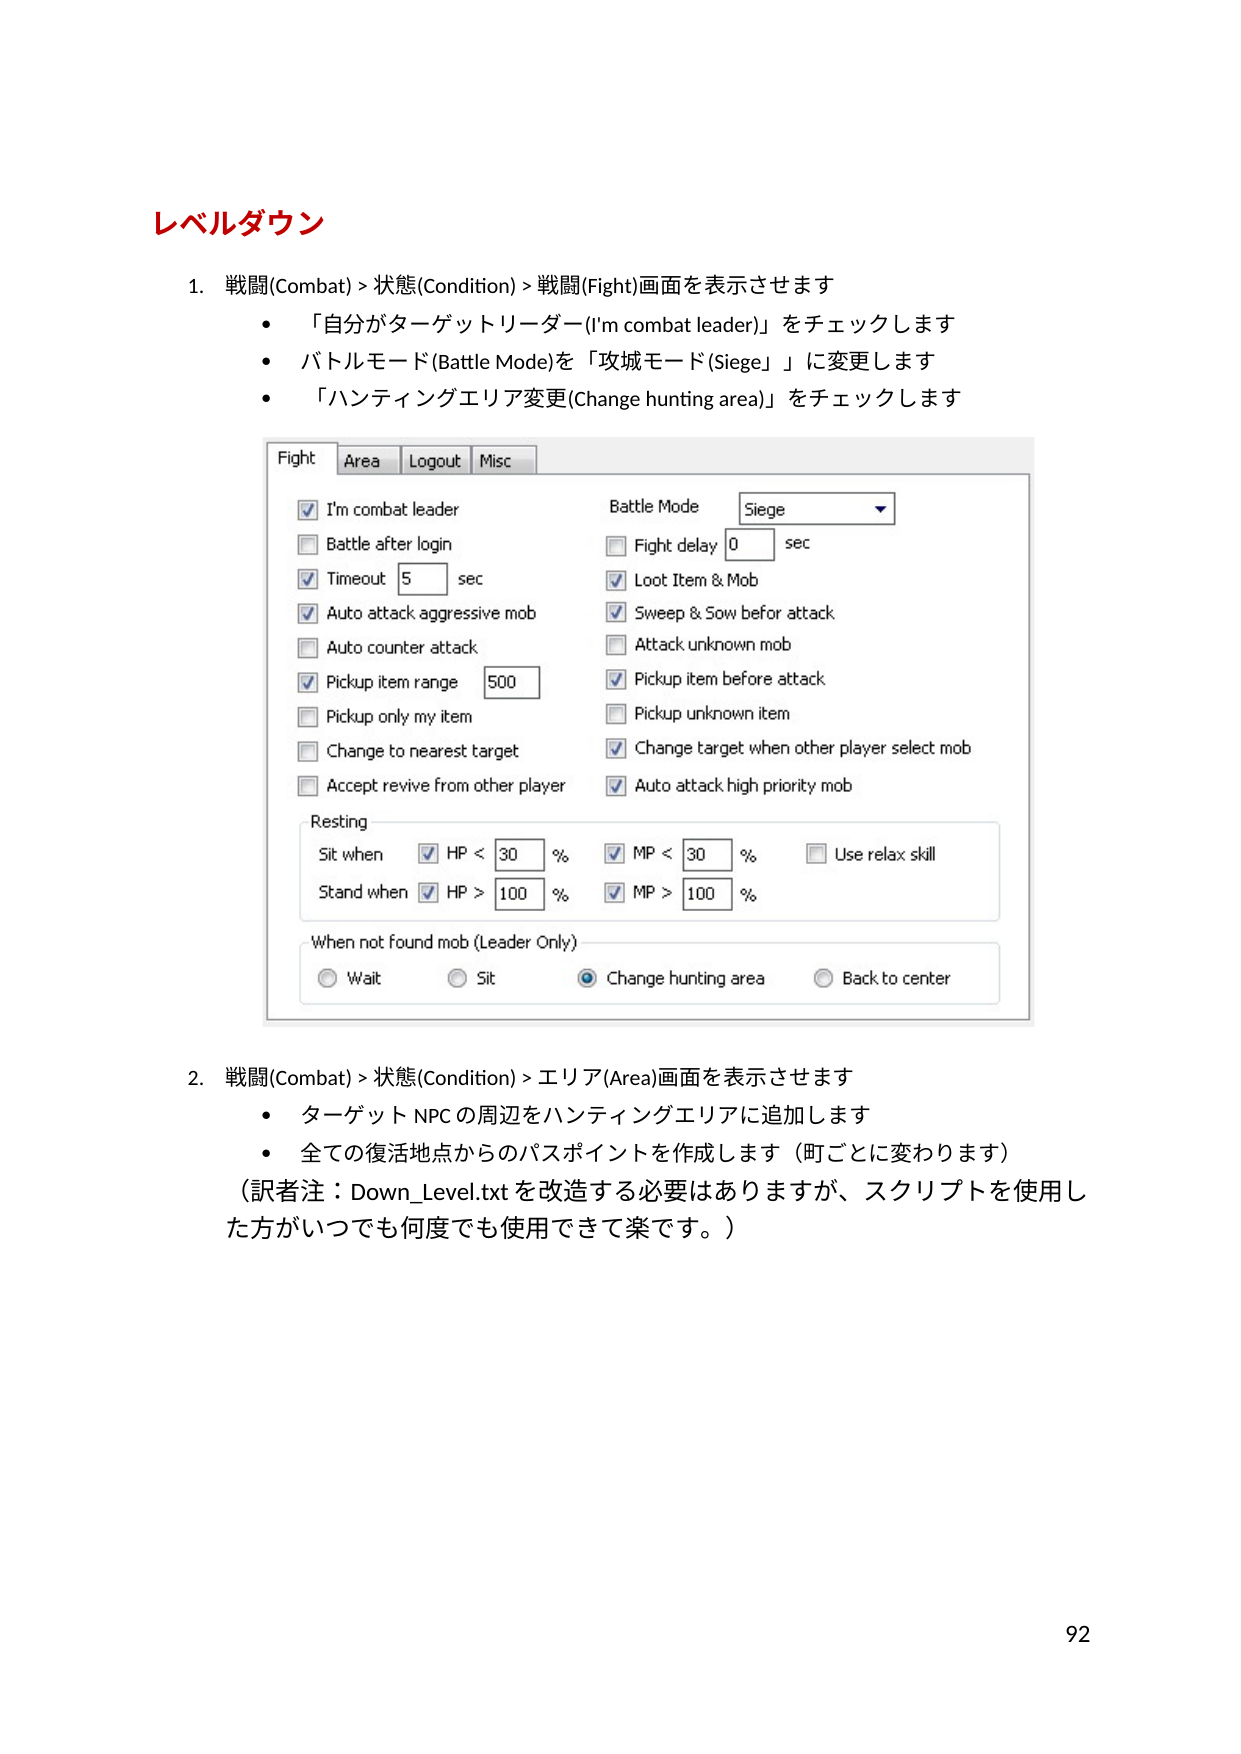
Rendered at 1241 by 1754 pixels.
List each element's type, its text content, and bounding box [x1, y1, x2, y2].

list ターゲットNPCの周辺をハンティングエリアに追加します [262, 1095, 1090, 1133]
picture [262, 437, 1035, 1027]
list 全ての復活地点からのパスポイントを作成します（町ごとに変わります） [262, 1133, 1090, 1170]
list 「自分がターゲットリーダー(I'm combat leader)」をチェックします [262, 304, 1090, 341]
list バトルモード(Battle Mode)を「攻城モード(Siege」」に変更します [262, 341, 1090, 379]
list 戦闘(Combat) > 状態(Condition) > 戦闘(Fight)画面を表示させます [187, 266, 1090, 304]
list 「ハンティングエリア変更(Change hunting area)」をチェックします [262, 379, 1090, 416]
list （訳者注：Down_Level.txtを改造する必要はありますが、スクリプトを使用した方がいつでも何度でも使用できて楽です。） [225, 1170, 1090, 1245]
list 戦闘(Combat) > 状態(Condition) > エリア(Area)画面を表示させます [187, 1058, 1090, 1095]
subtitle レベルダウン [150, 185, 1090, 260]
